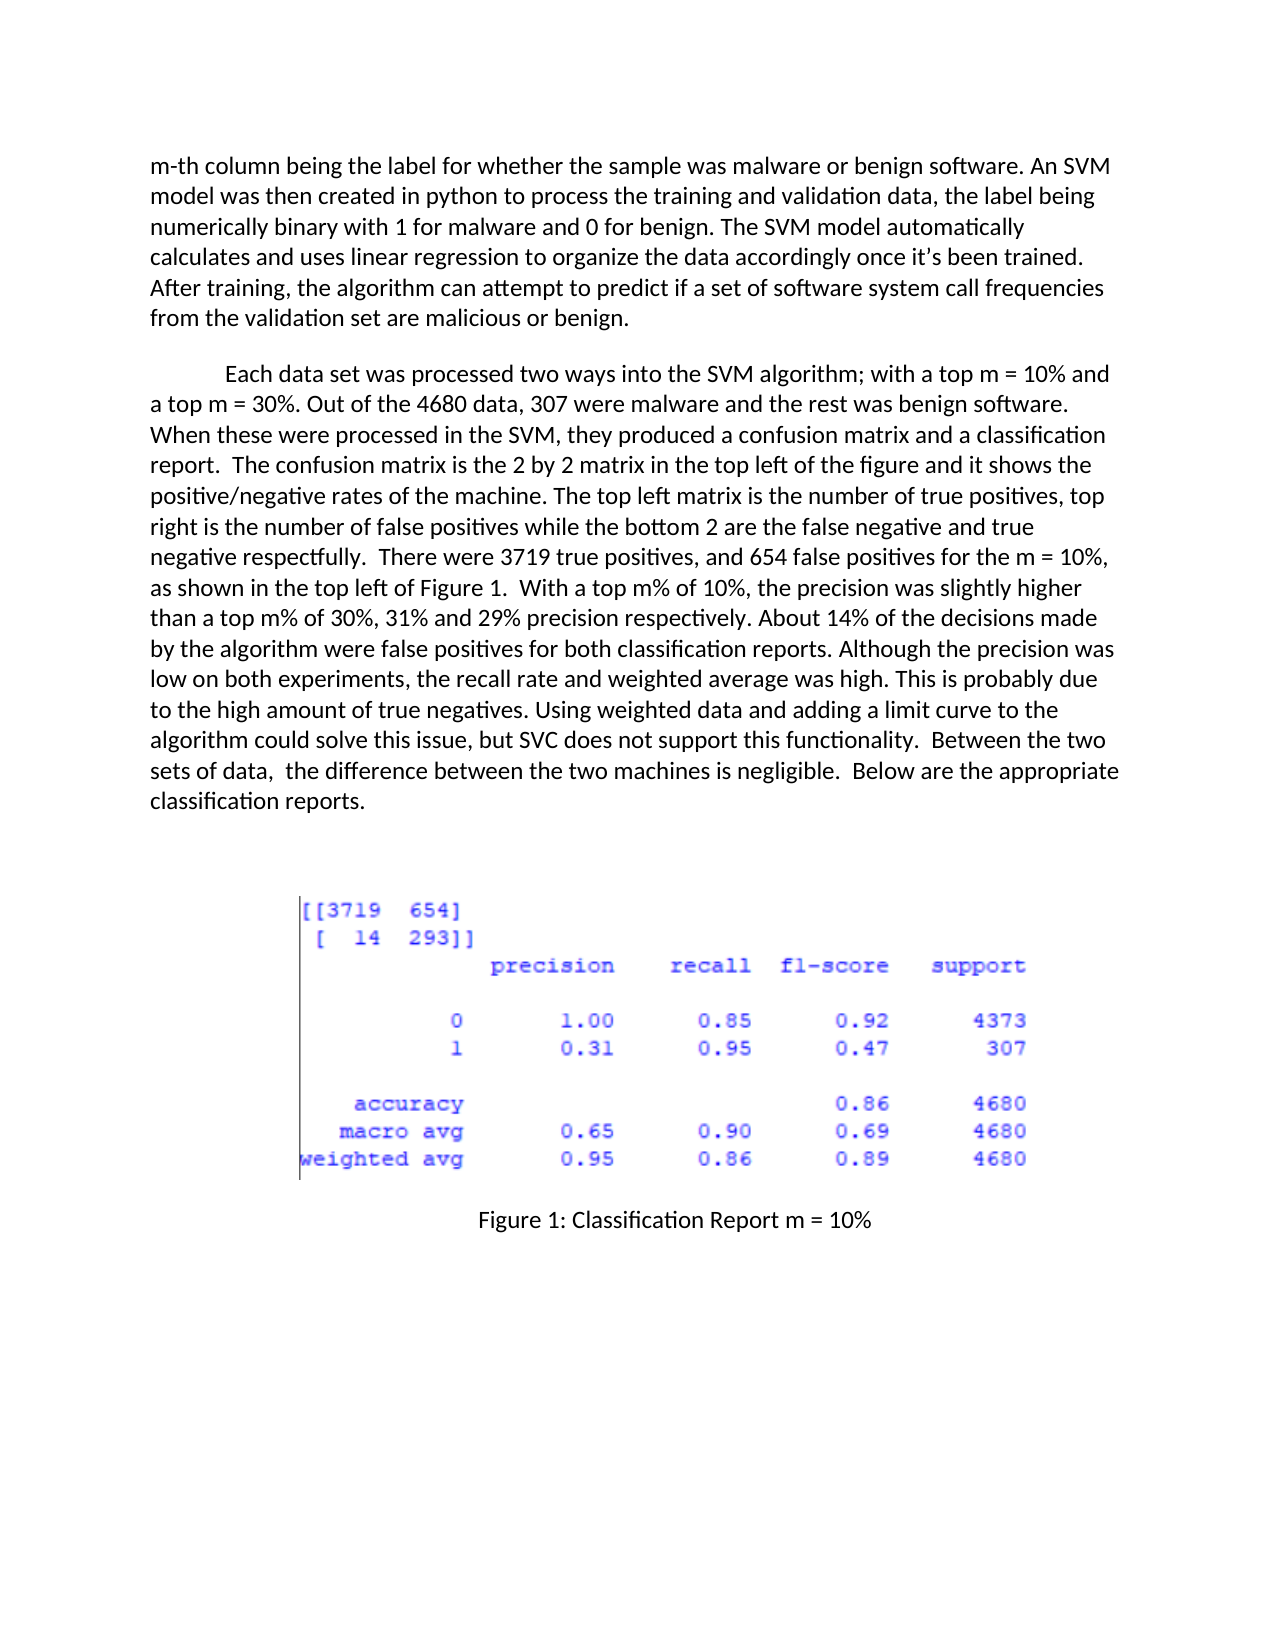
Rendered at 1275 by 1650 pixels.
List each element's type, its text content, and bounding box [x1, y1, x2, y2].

text Figure 1: Classification Report m = 10% [150, 1204, 1125, 1235]
text Each data set was processed two ways into the SVM algorithm; with a top m = 10% and a top m = 30%. Out of the 4680 data, 307 were malware and the rest was benign software. When these were processed in the SVM, they produced a confusion matrix and a classification report. The confusion matrix is the 2 by 2 matrix in the top left of the figure and it shows the positive/negative rates of the machine. The top left matrix is the number of true positives, top right is the number of false positives while the bottom 2 are the false negative and true negative respectfully. There were 3719 true positives, and 654 false positives for the m = 10%, as shown in the top left of Figure 1. With a top m% of 10%, the precision was slightly higher than a top m% of 30%, 31% and 29% precision respectively. About 14% of the decisions made by the algorithm were false positives for both classification reports. Although the precision was low on both experiments, the recall rate and weighted average was high. This is probably due to the high amount of true negatives. Using weighted data and adding a limit curve to the algorithm could solve this issue, but SVC does not support this functionality. Between the two sets of data, the difference between the two machines is negligible. Below are the appropriate classification reports. [150, 358, 1125, 816]
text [150, 150, 1125, 333]
picture [299, 896, 1051, 1180]
